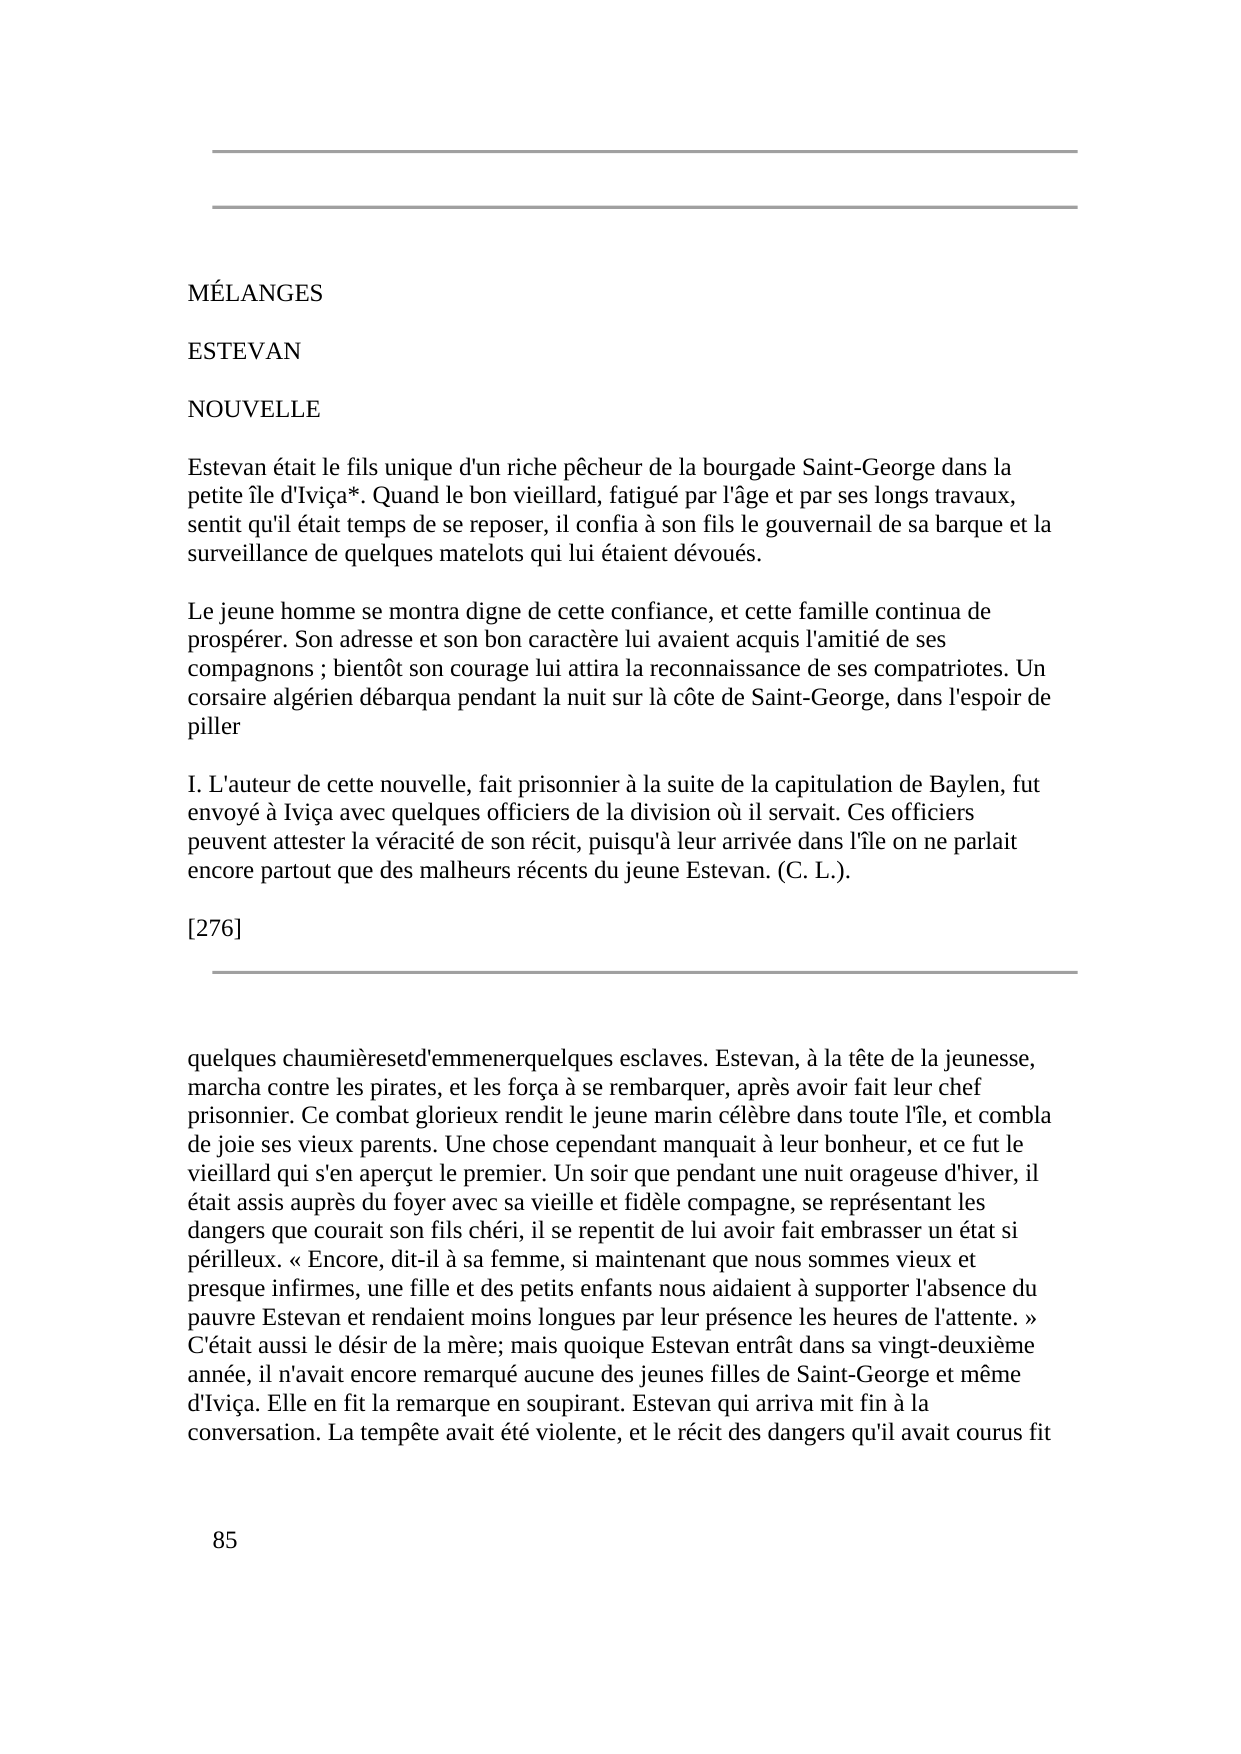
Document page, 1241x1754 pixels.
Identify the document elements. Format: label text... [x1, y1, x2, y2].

text I. L'auteur de cette nouvelle, fait prisonnier à la suite de la capitulation de Baylen, fut envoyé à Iviça avec quelques officiers de la division où il servait. Ces officiers peuvent attester la véracité de son récit, puisqu'à leur arrivée dans l'île on ne parlait encore partout que des malheurs récents du jeune Estevan. (C. L.). [187, 769, 1053, 884]
text NOUVELLE [187, 394, 1053, 422]
text MÉLANGES [187, 278, 1053, 307]
text Le jeune homme se montra digne de cette confiance, et cette famille continua de prospérer. Son adresse et son bon caractère lui avaient acquis l'amitié de ses compagnons ; bientôt son courage lui attira la reconnaissance de ses compatriotes. Un corsaire algérien débarqua pendant la nuit sur là côte de Saint-George, dans l'espoir de piller [187, 596, 1053, 739]
text [276] [187, 913, 1053, 942]
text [187, 1043, 1053, 1446]
text Estevan était le fils unique d'un riche pêcheur de la bourgade Saint-George dans la petite île d'Iviça*. Quand le bon vieillard, fatigué par l'âge et par ses longs travaux, sentit qu'il était temps de se reposer, il confia à son fils le gouvernail de sa barque et la surveillance de quelques matelots qui lui étaient dévoués. [187, 452, 1053, 567]
text ESTEVAN [187, 336, 1053, 364]
